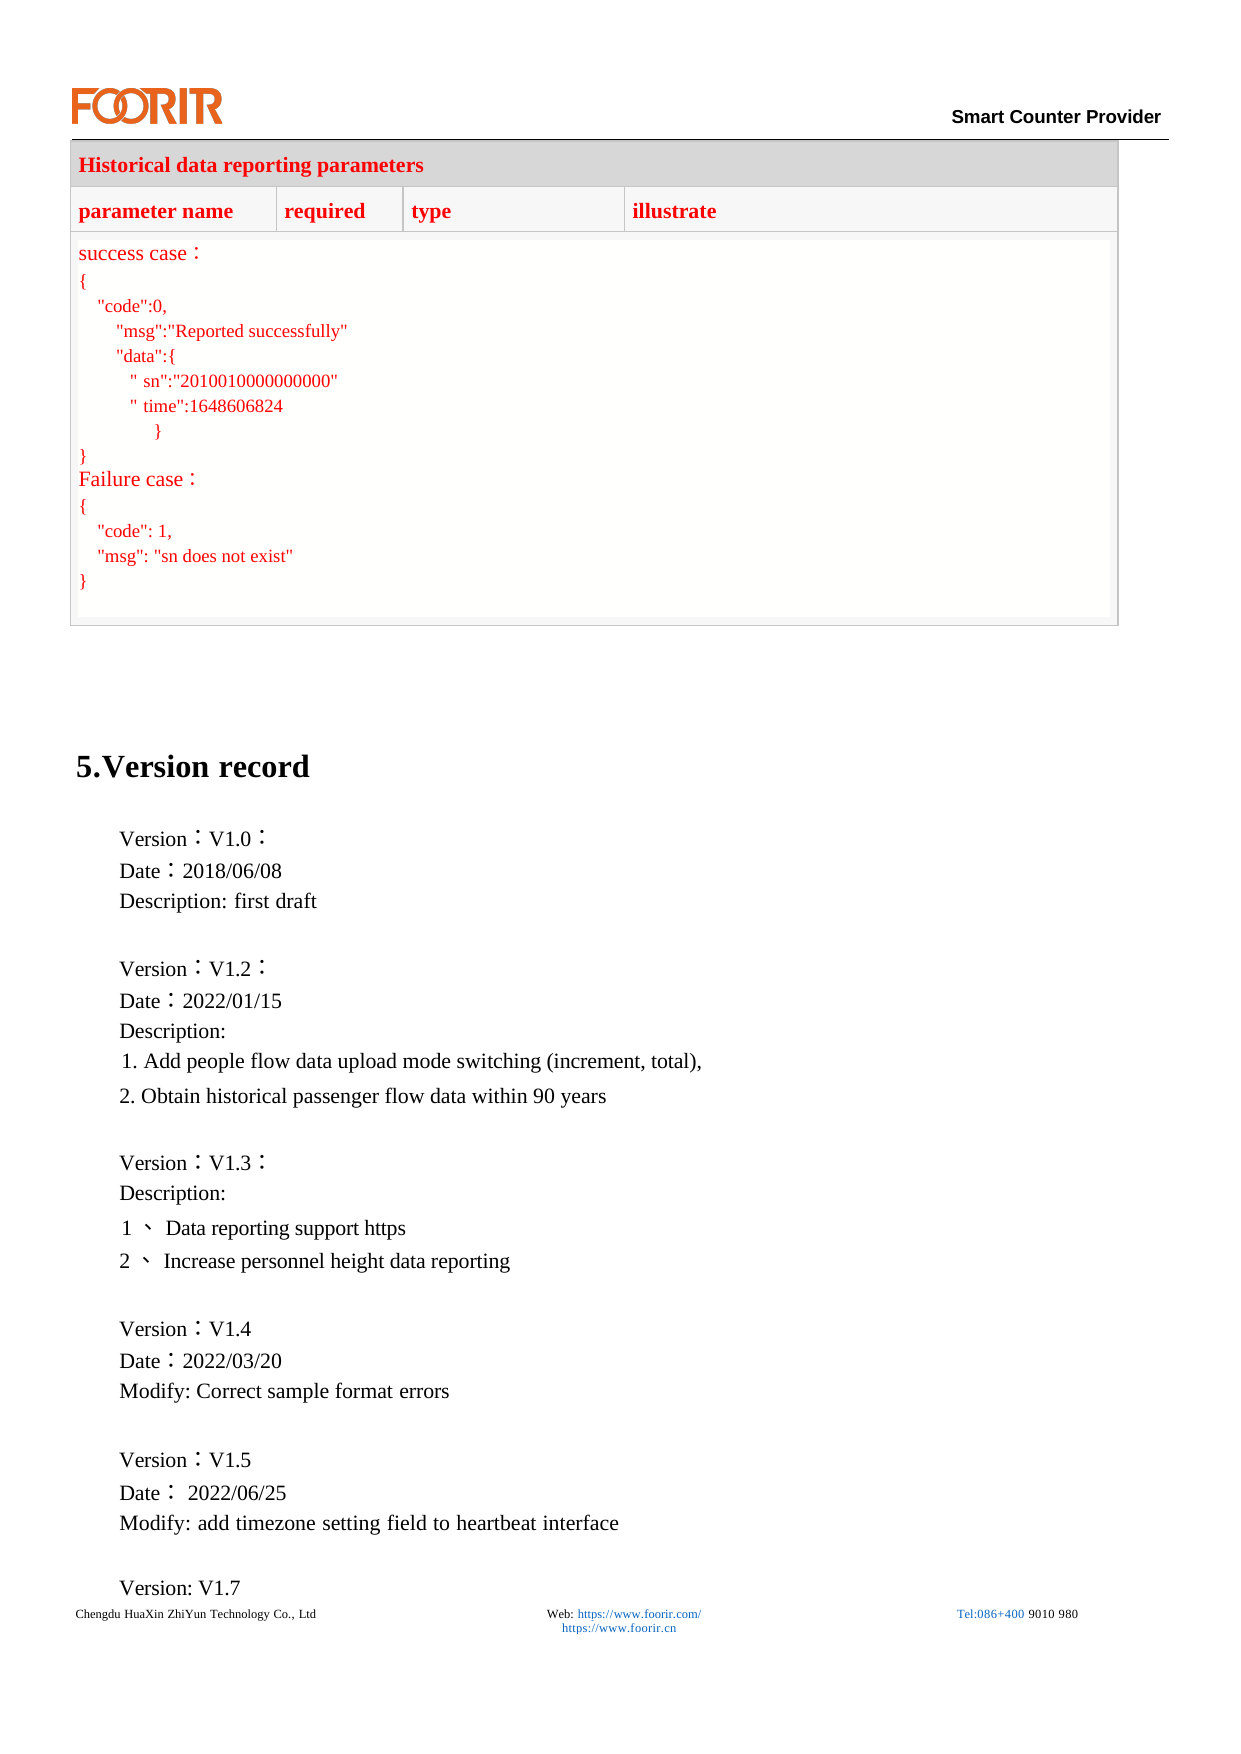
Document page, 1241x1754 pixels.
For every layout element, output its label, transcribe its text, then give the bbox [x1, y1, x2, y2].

text Description: [119, 1023, 1168, 1042]
text Version: V1.7 [119, 1580, 1168, 1599]
text Version：V1.0： [119, 824, 1168, 855]
picture [72, 88, 223, 124]
text Description: first draft [119, 893, 1168, 913]
text Date：2018/06/08 [119, 856, 1168, 887]
table_cell required [277, 187, 402, 231]
text Date： 2022/06/25 [119, 1477, 1168, 1507]
text Description: [119, 1185, 1168, 1205]
text Version：V1.3： [119, 1148, 1168, 1179]
text 5.Version record [76, 749, 1168, 785]
text Date：2022/03/20 [119, 1346, 1168, 1377]
table_cell type [404, 187, 624, 231]
text 1. Add people flow data upload mode switching (increment, total), [121, 1055, 1168, 1087]
text Version：V1.5 [119, 1444, 1168, 1473]
text Version：V1.2： [119, 953, 1168, 985]
table_header Historical data reporting parameters [71, 142, 1117, 186]
table_cell parameter name [71, 187, 276, 231]
text 1 、 Data reporting support https [121, 1217, 1168, 1240]
text Date：2022/01/15 [119, 986, 1168, 1017]
table_cell success case： { "code":0, "msg":"Reported successfully" "data":{ " sn":"2010010000000000" " time":1648606824 } } Failure case： { "code": 1, "msg": "sn does not exist" } [71, 232, 1117, 625]
text 2. Obtain historical passenger flow data within 90 years [119, 1088, 1168, 1107]
text Version：V1.4 [119, 1313, 1168, 1342]
text Modify: add timezone setting field to heartbeat interface [119, 1514, 1168, 1535]
text Modify: Correct sample format errors [119, 1383, 1168, 1403]
table_cell illustrate [625, 187, 1117, 231]
text 2 、 Increase personnel height data reporting [119, 1251, 1168, 1273]
